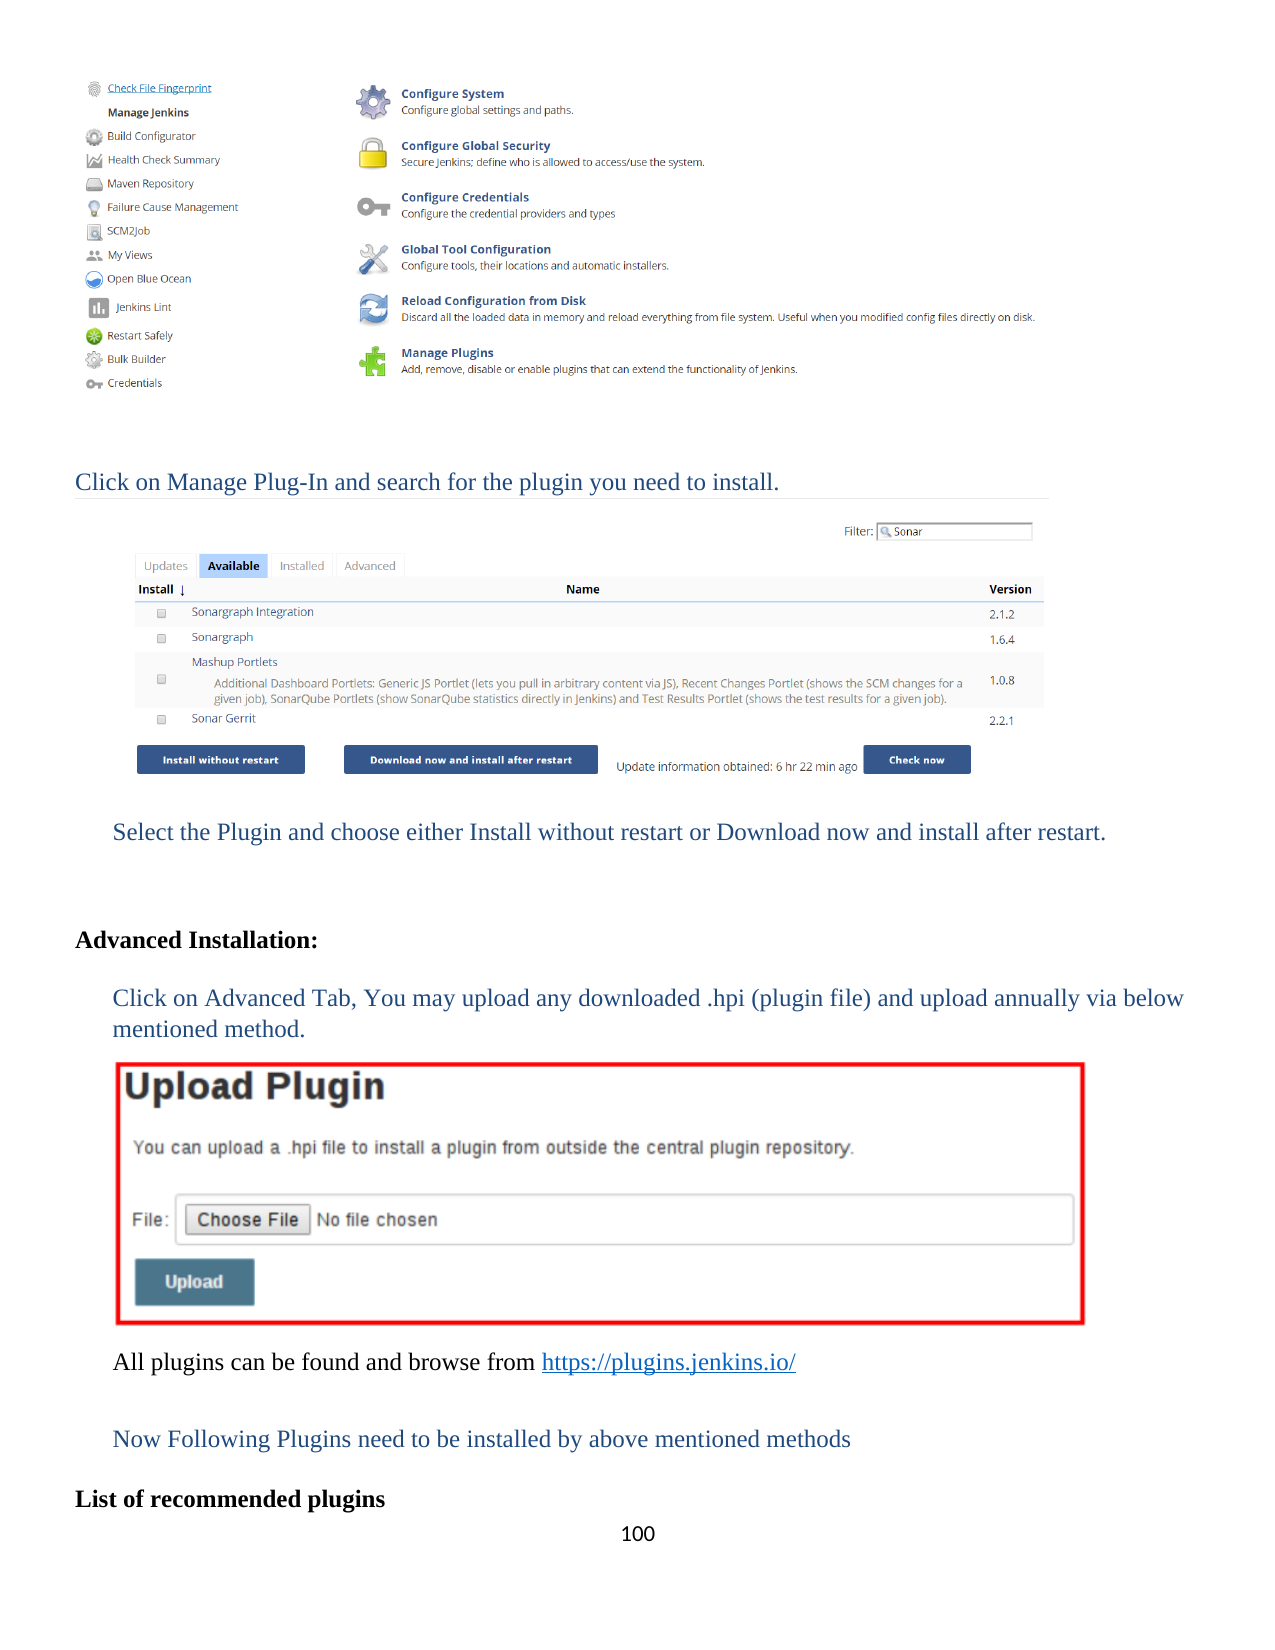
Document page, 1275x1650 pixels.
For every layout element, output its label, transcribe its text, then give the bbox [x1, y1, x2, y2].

text Now Following Plugins need to be installed by above mentioned methods [112, 1424, 1200, 1452]
text Select the Plugin and choose either Install without restart or Download now and install after restart. [112, 817, 1200, 846]
picture [75, 497, 1049, 793]
text Click on Advanced Tab, You may upload any downloaded .hpi (plugin file) and upload annually via below mentioned method. [112, 983, 1200, 1043]
subtitle Advanced Installation: [75, 925, 1200, 954]
text All plugins can be found and browse from https://plugins.jenkins.io/ [75, 1347, 1170, 1376]
subtitle List of recommended plugins [75, 1484, 1200, 1513]
picture [112, 1061, 1088, 1328]
picture [75, 75, 1049, 390]
